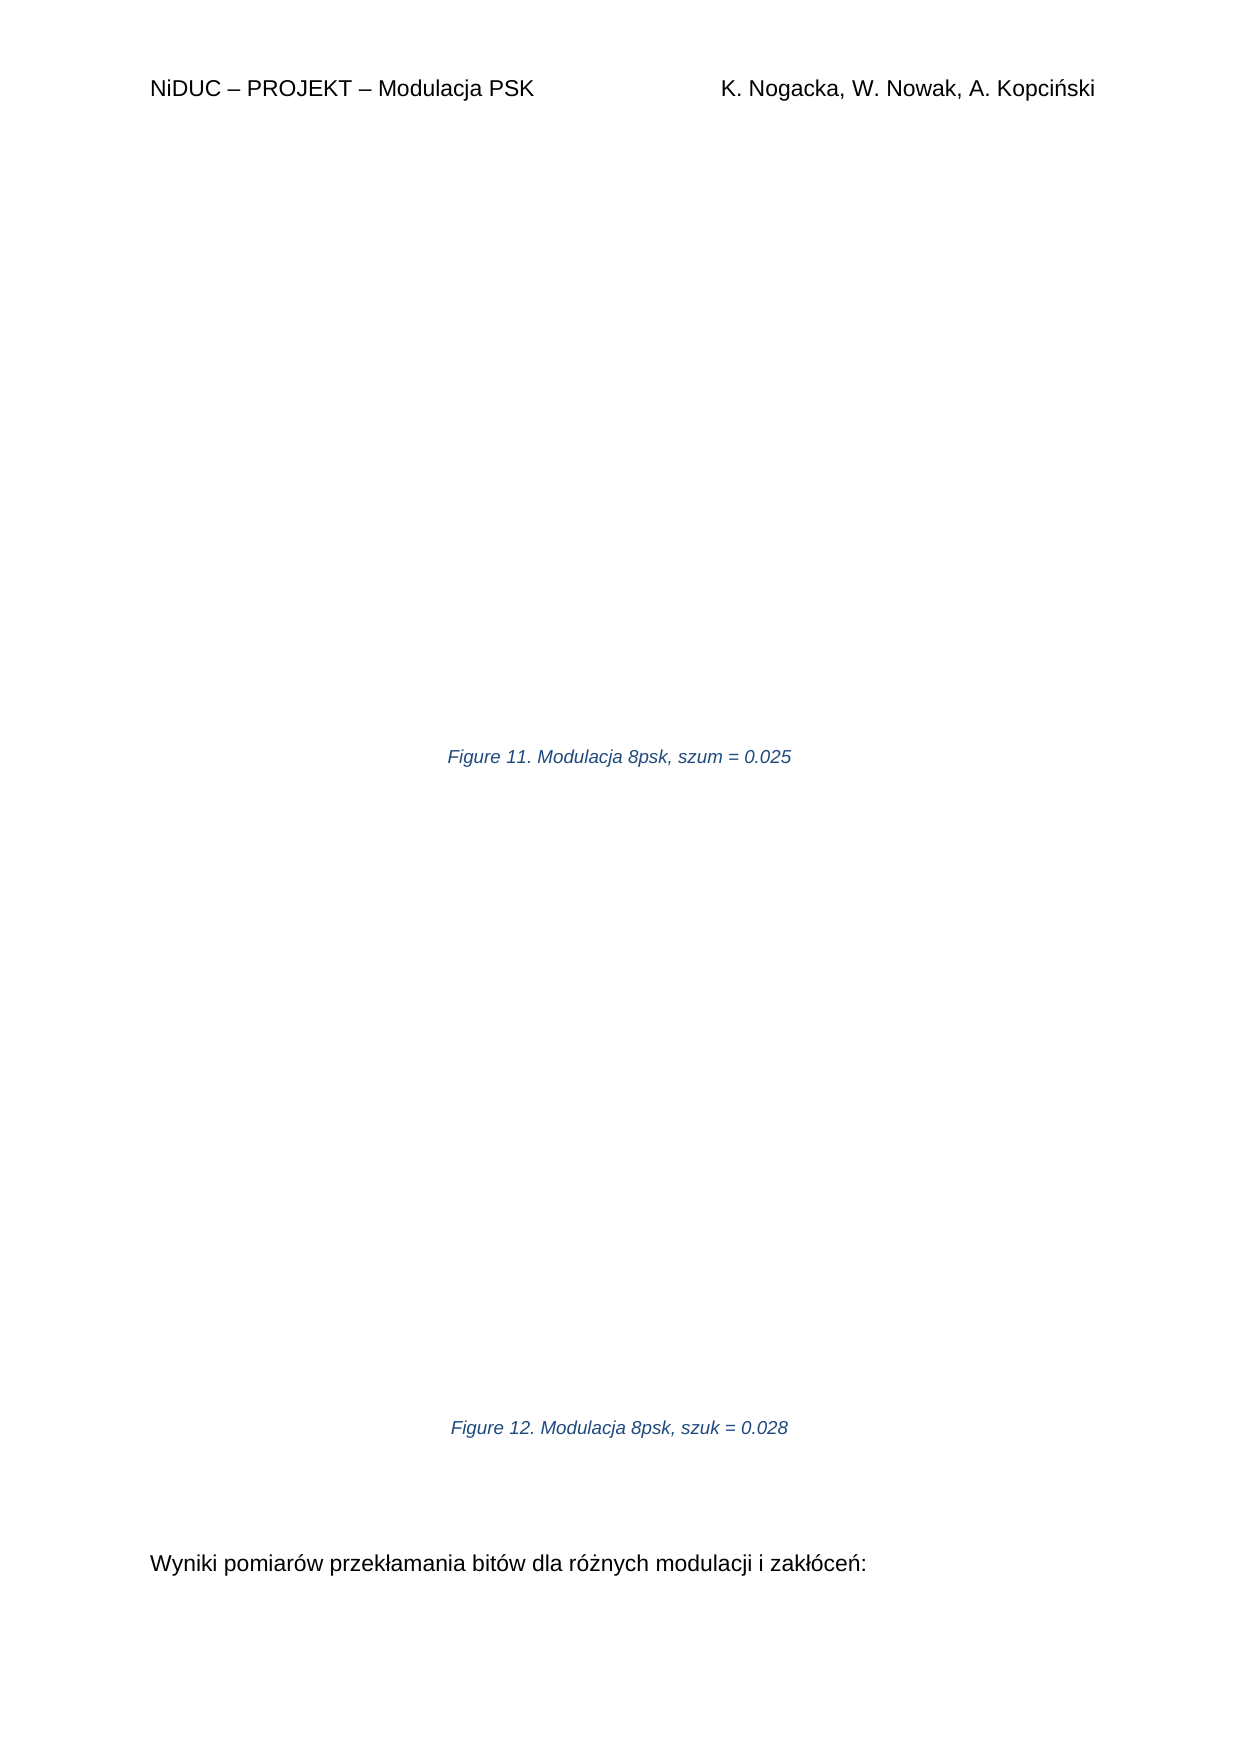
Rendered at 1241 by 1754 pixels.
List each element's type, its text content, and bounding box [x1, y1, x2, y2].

text Wyniki pomiarów przekłamania bitów dla różnych modulacji i zakłóceń: [150, 1550, 1090, 1577]
text Figure 12. Modulacja 8psk, szuk = 0.028 [150, 1417, 1090, 1439]
text Figure 11. Modulacja 8psk, szum = 0.025 [150, 745, 1090, 767]
